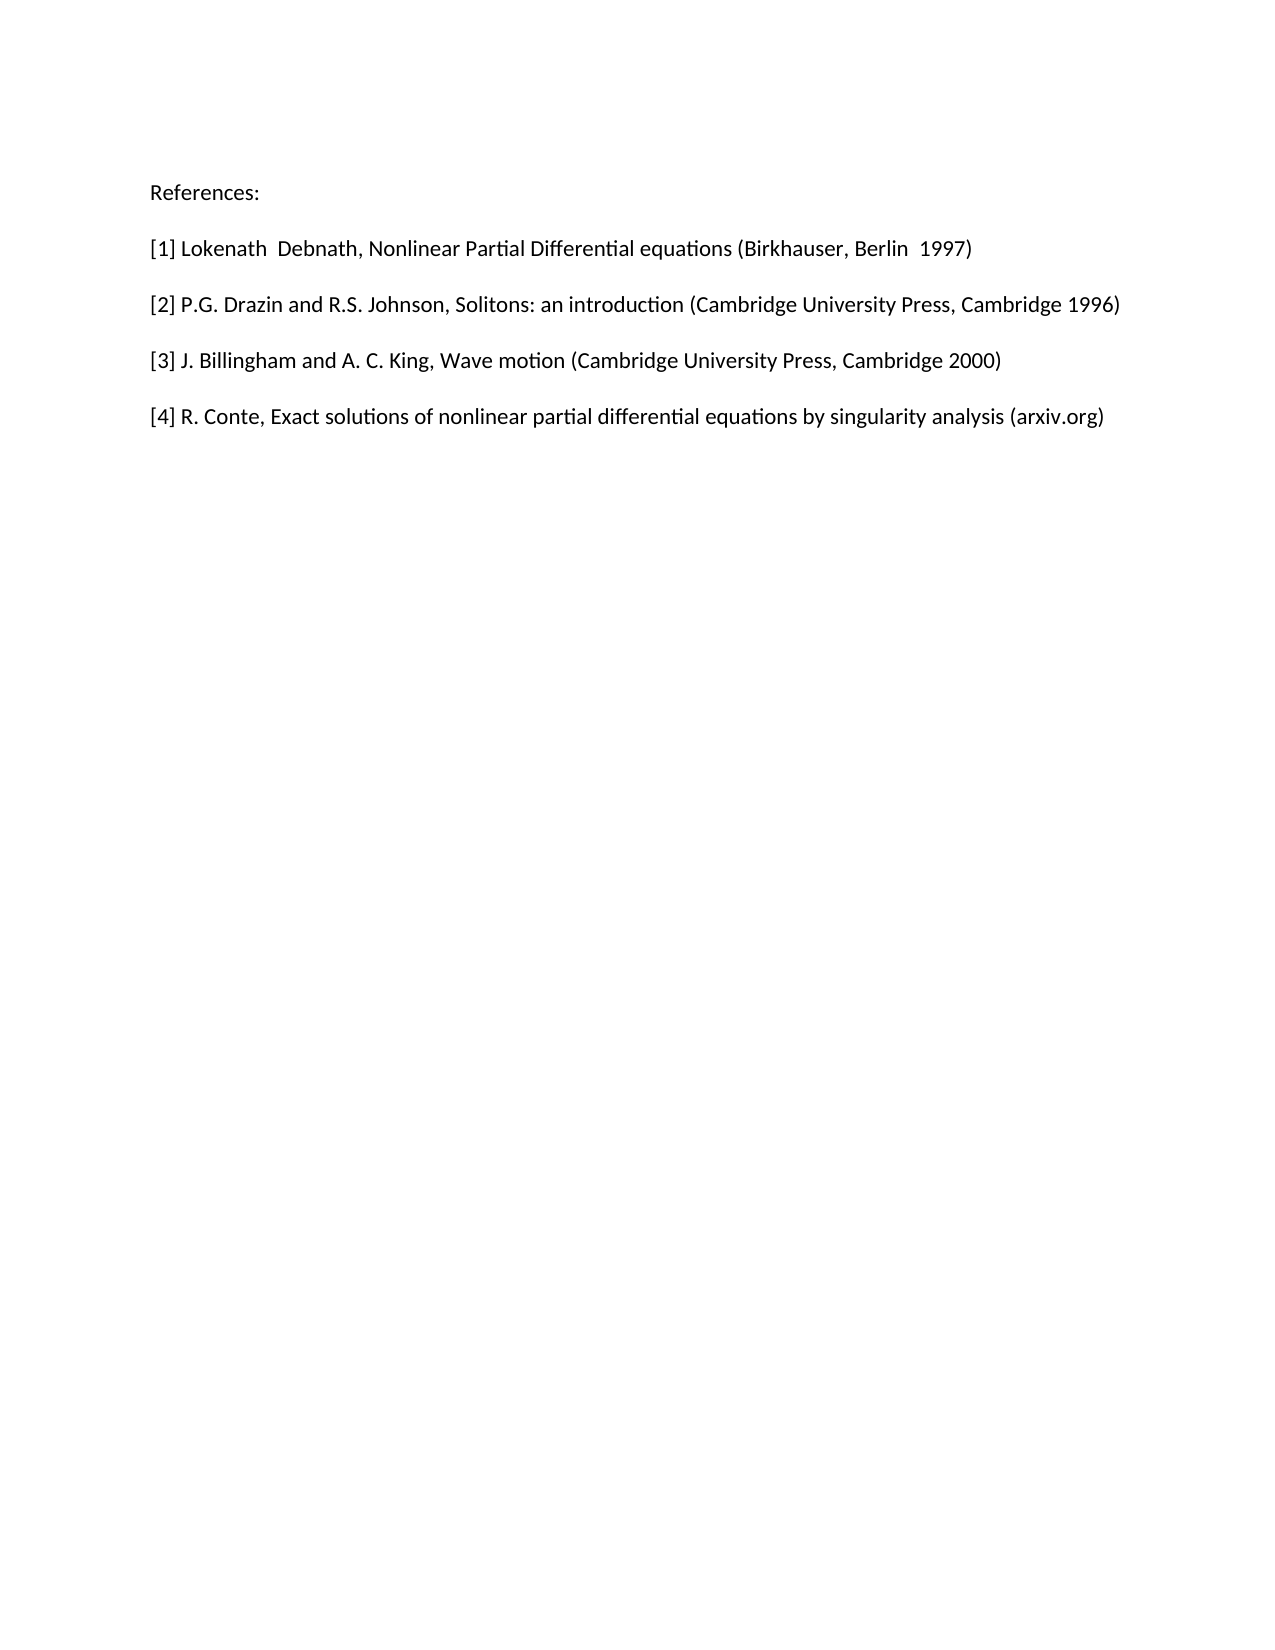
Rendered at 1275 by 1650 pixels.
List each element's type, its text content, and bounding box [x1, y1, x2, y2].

text [1] Lokenath Debnath, Nonlinear Partial Differential equations (Birkhauser, Berlin 1997) [150, 234, 1125, 262]
text [2] P.G. Drazin and R.S. Johnson, Solitons: an introduction (Cambridge University Press, Cambridge 1996) [150, 290, 1125, 318]
text [3] J. Billingham and A. C. King, Wave motion (Cambridge University Press, Cambridge 2000) [150, 346, 1125, 374]
text [4] R. Conte, Exact solutions of nonlinear partial differential equations by singularity analysis (arxiv.org) [150, 402, 1125, 430]
text References: [150, 178, 1125, 206]
